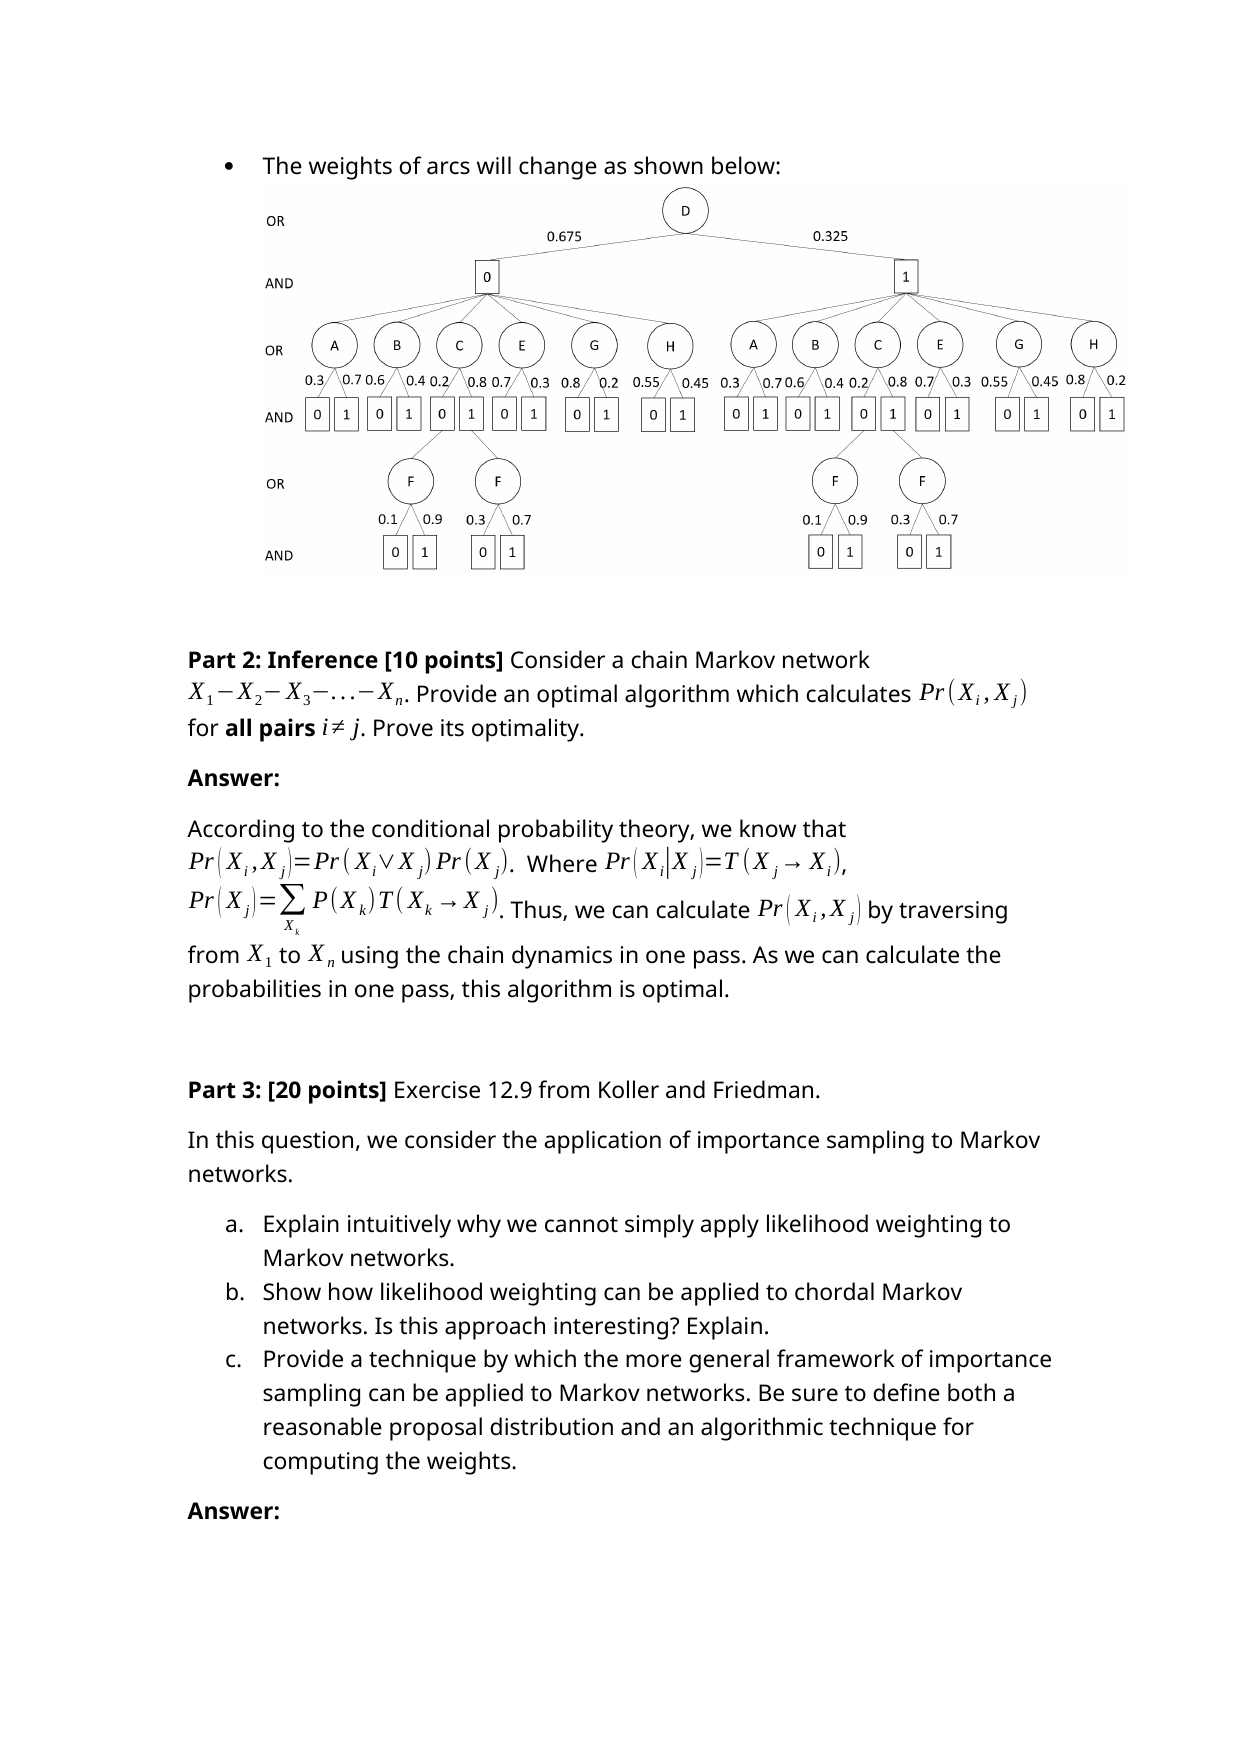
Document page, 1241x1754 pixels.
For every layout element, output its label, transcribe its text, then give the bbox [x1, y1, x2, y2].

picture [262, 183, 1128, 574]
text Part 3: [20 points] Exercise 12.9 from Koller and Friedman. [187, 1074, 1053, 1105]
text Answer: [187, 762, 1053, 793]
list Provide a technique by which the more general framework of importance sampling can be applied to Markov networks. Be sure to define both a reasonable proposal distribution and an algorithmic technique for computing the weights. [225, 1343, 1053, 1476]
text Answer: [187, 1495, 1053, 1526]
text Part 2: Inference [10 points] Consider a chain Markov network . Provide an optimal algorithm which calculates for all pairs . Prove its optimality. [187, 644, 1053, 743]
list The weights of arcs will change as shown below: [225, 150, 1053, 181]
text According to the conditional probability theory, we know that . Where , . Thus, we can calculate by traversing from to using the chain dynamics in one pass. As we can calculate the probabilities in one pass, this algorithm is optimal. [187, 813, 1053, 1004]
list Explain intuitively why we cannot simply apply likelihood weighting to Markov networks. [225, 1208, 1053, 1273]
list Show how likelihood weighting can be applied to chordal Markov networks. Is this approach interesting? Explain. [225, 1276, 1053, 1341]
text In this question, we consider the application of importance sampling to Markov networks. [187, 1124, 1053, 1189]
